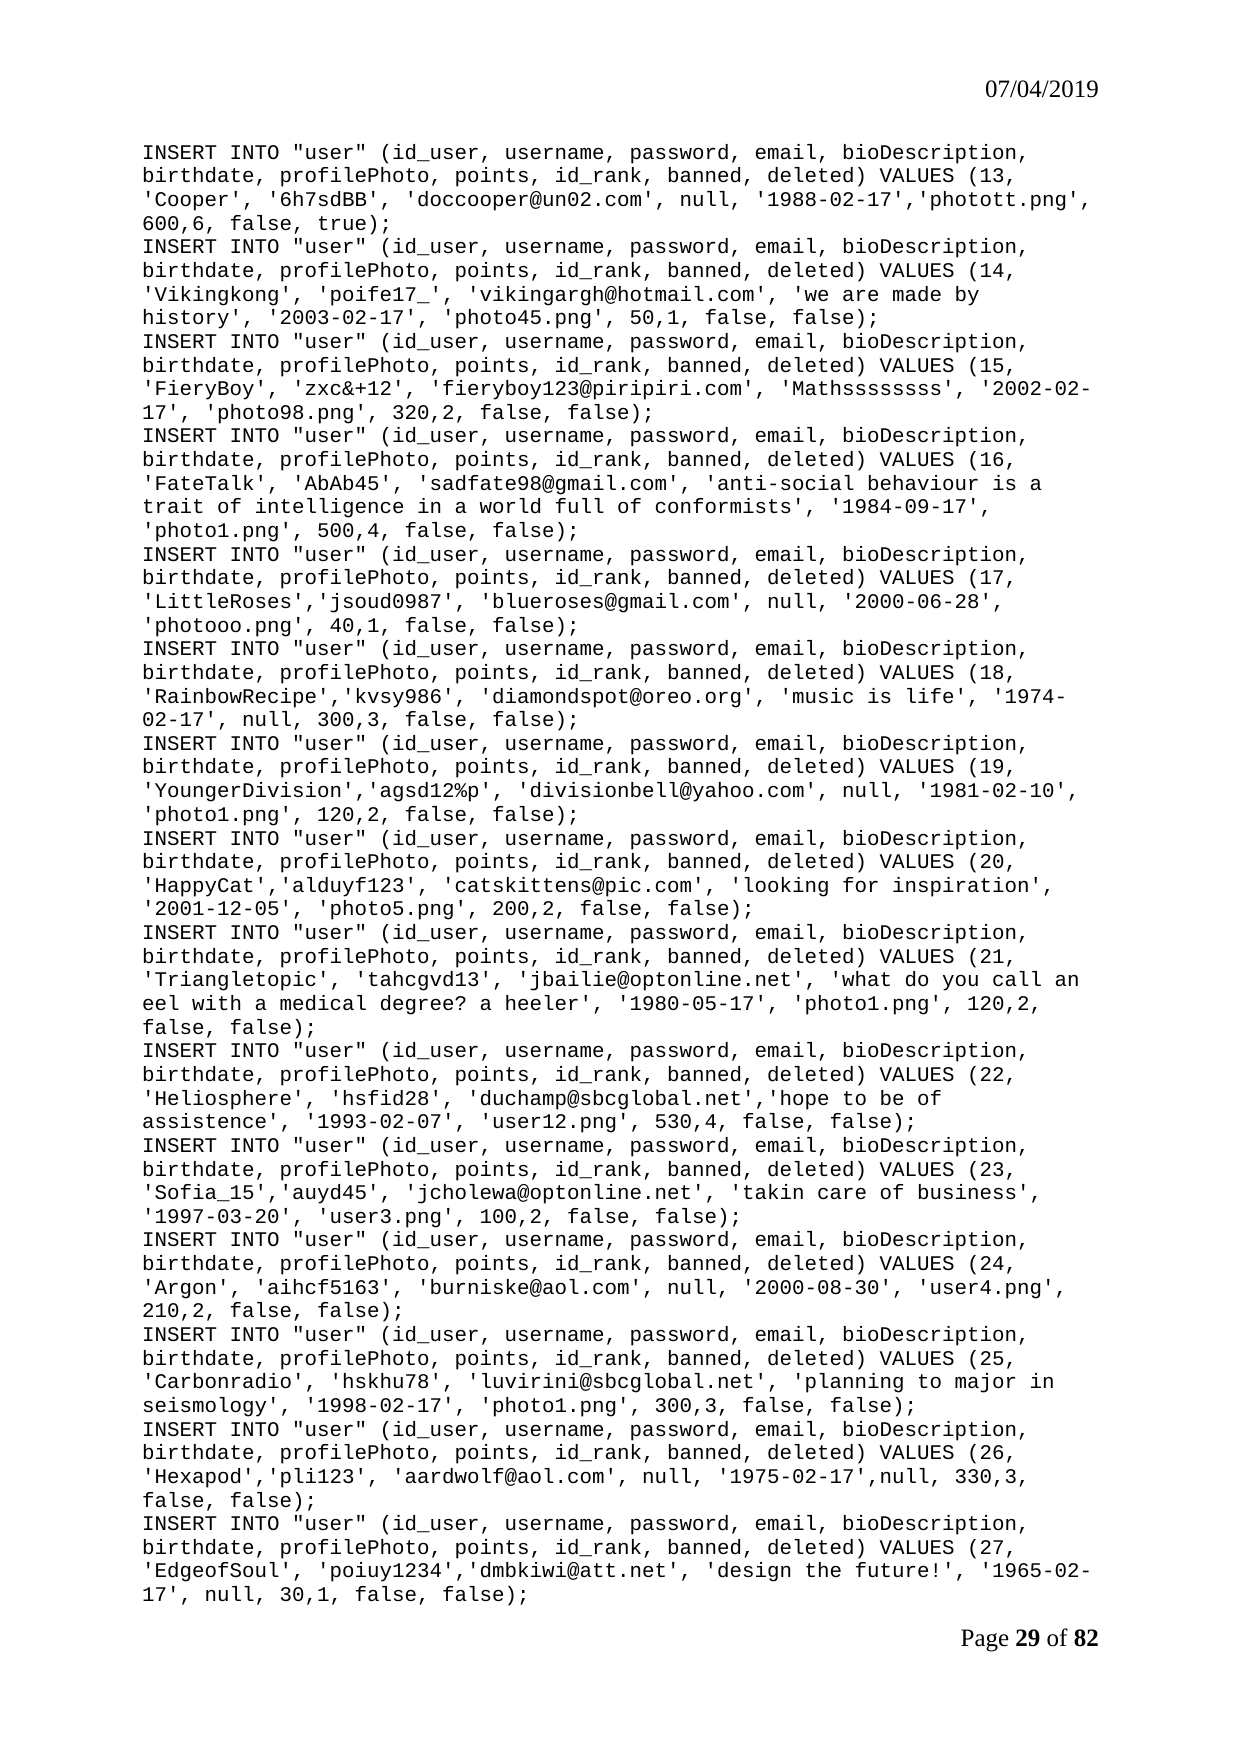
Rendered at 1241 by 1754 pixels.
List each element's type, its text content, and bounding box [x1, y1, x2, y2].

text INSERT INTO "user" (id_user, username, password, email, bioDescription, birthdate, profilePhoto, points, id_rank, banned, deleted) VALUES (13, 'Cooper', '6h7sdBB', 'doccooper@un02.com', null, '1988-02-17','photott.png', 600,6, false, true); [142, 142, 1098, 236]
text INSERT INTO "user" (id_user, username, password, email, bioDescription, birthdate, profilePhoto, points, id_rank, banned, deleted) VALUES (15, 'FieryBoy', 'zxc&+12', 'fieryboy123@piripiri.com', 'Mathssssssss', '2002-02-17', 'photo98.png', 320,2, false, false); [142, 331, 1098, 426]
text INSERT INTO "user" (id_user, username, password, email, bioDescription, birthdate, profilePhoto, points, id_rank, banned, deleted) VALUES (23, 'Sofia_15','auyd45', 'jcholewa@optonline.net', 'takin care of business', '1997-03-20', 'user3.png', 100,2, false, false); [142, 1135, 1098, 1229]
text INSERT INTO "user" (id_user, username, password, email, bioDescription, birthdate, profilePhoto, points, id_rank, banned, deleted) VALUES (18, 'RainbowRecipe','kvsy986', 'diamondspot@oreo.org', 'music is life', '1974-02-17', null, 300,3, false, false); [142, 638, 1098, 733]
text INSERT INTO "user" (id_user, username, password, email, bioDescription, birthdate, profilePhoto, points, id_rank, banned, deleted) VALUES (22, 'Heliosphere', 'hsfid28', 'duchamp@sbcglobal.net','hope to be of assistence', '1993-02-07', 'user12.png', 530,4, false, false); [142, 1040, 1098, 1135]
text INSERT INTO "user" (id_user, username, password, email, bioDescription, birthdate, profilePhoto, points, id_rank, banned, deleted) VALUES (16, 'FateTalk', 'AbAb45', 'sadfate98@gmail.com', 'anti-social behaviour is a trait of intelligence in a world full of conformists', '1984-09-17', 'photo1.png', 500,4, false, false); [142, 426, 1098, 544]
text INSERT INTO "user" (id_user, username, password, email, bioDescription, birthdate, profilePhoto, points, id_rank, banned, deleted) VALUES (26, 'Hexapod','pli123', 'aardwolf@aol.com', null, '1975-02-17',null, 330,3, false, false); [142, 1419, 1098, 1513]
text INSERT INTO "user" (id_user, username, password, email, bioDescription, birthdate, profilePhoto, points, id_rank, banned, deleted) VALUES (24, 'Argon', 'aihcf5163', 'burniske@aol.com', null, '2000-08-30', 'user4.png', 210,2, false, false); [142, 1229, 1098, 1324]
text INSERT INTO "user" (id_user, username, password, email, bioDescription, birthdate, profilePhoto, points, id_rank, banned, deleted) VALUES (19, 'YoungerDivision','agsd12%p', 'divisionbell@yahoo.com', null, '1981-02-10', 'photo1.png', 120,2, false, false); [142, 733, 1098, 827]
text INSERT INTO "user" (id_user, username, password, email, bioDescription, birthdate, profilePhoto, points, id_rank, banned, deleted) VALUES (21, 'Triangletopic', 'tahcgvd13', 'jbailie@optonline.net', 'what do you call an eel with a medical degree? a heeler', '1980-05-17', 'photo1.png', 120,2, false, false); [142, 922, 1098, 1040]
text INSERT INTO "user" (id_user, username, password, email, bioDescription, birthdate, profilePhoto, points, id_rank, banned, deleted) VALUES (27, 'EdgeofSoul', 'poiuy1234','dmbkiwi@att.net', 'design the future!', '1965-02-17', null, 30,1, false, false); [142, 1513, 1098, 1608]
text INSERT INTO "user" (id_user, username, password, email, bioDescription, birthdate, profilePhoto, points, id_rank, banned, deleted) VALUES (20, 'HappyCat','alduyf123', 'catskittens@pic.com', 'looking for inspiration', '2001-12-05', 'photo5.png', 200,2, false, false); [142, 827, 1098, 922]
text INSERT INTO "user" (id_user, username, password, email, bioDescription, birthdate, profilePhoto, points, id_rank, banned, deleted) VALUES (17, 'LittleRoses','jsoud0987', 'blueroses@gmail.com', null, '2000-06-28', 'photooo.png', 40,1, false, false); [142, 544, 1098, 638]
text INSERT INTO "user" (id_user, username, password, email, bioDescription, birthdate, profilePhoto, points, id_rank, banned, deleted) VALUES (25, 'Carbonradio', 'hskhu78', 'luvirini@sbcglobal.net', 'planning to major in seismology', '1998-02-17', 'photo1.png', 300,3, false, false); [142, 1324, 1098, 1419]
text INSERT INTO "user" (id_user, username, password, email, bioDescription, birthdate, profilePhoto, points, id_rank, banned, deleted) VALUES (14, 'Vikingkong', 'poife17_', 'vikingargh@hotmail.com', 'we are made by history', '2003-02-17', 'photo45.png', 50,1, false, false); [142, 236, 1098, 331]
